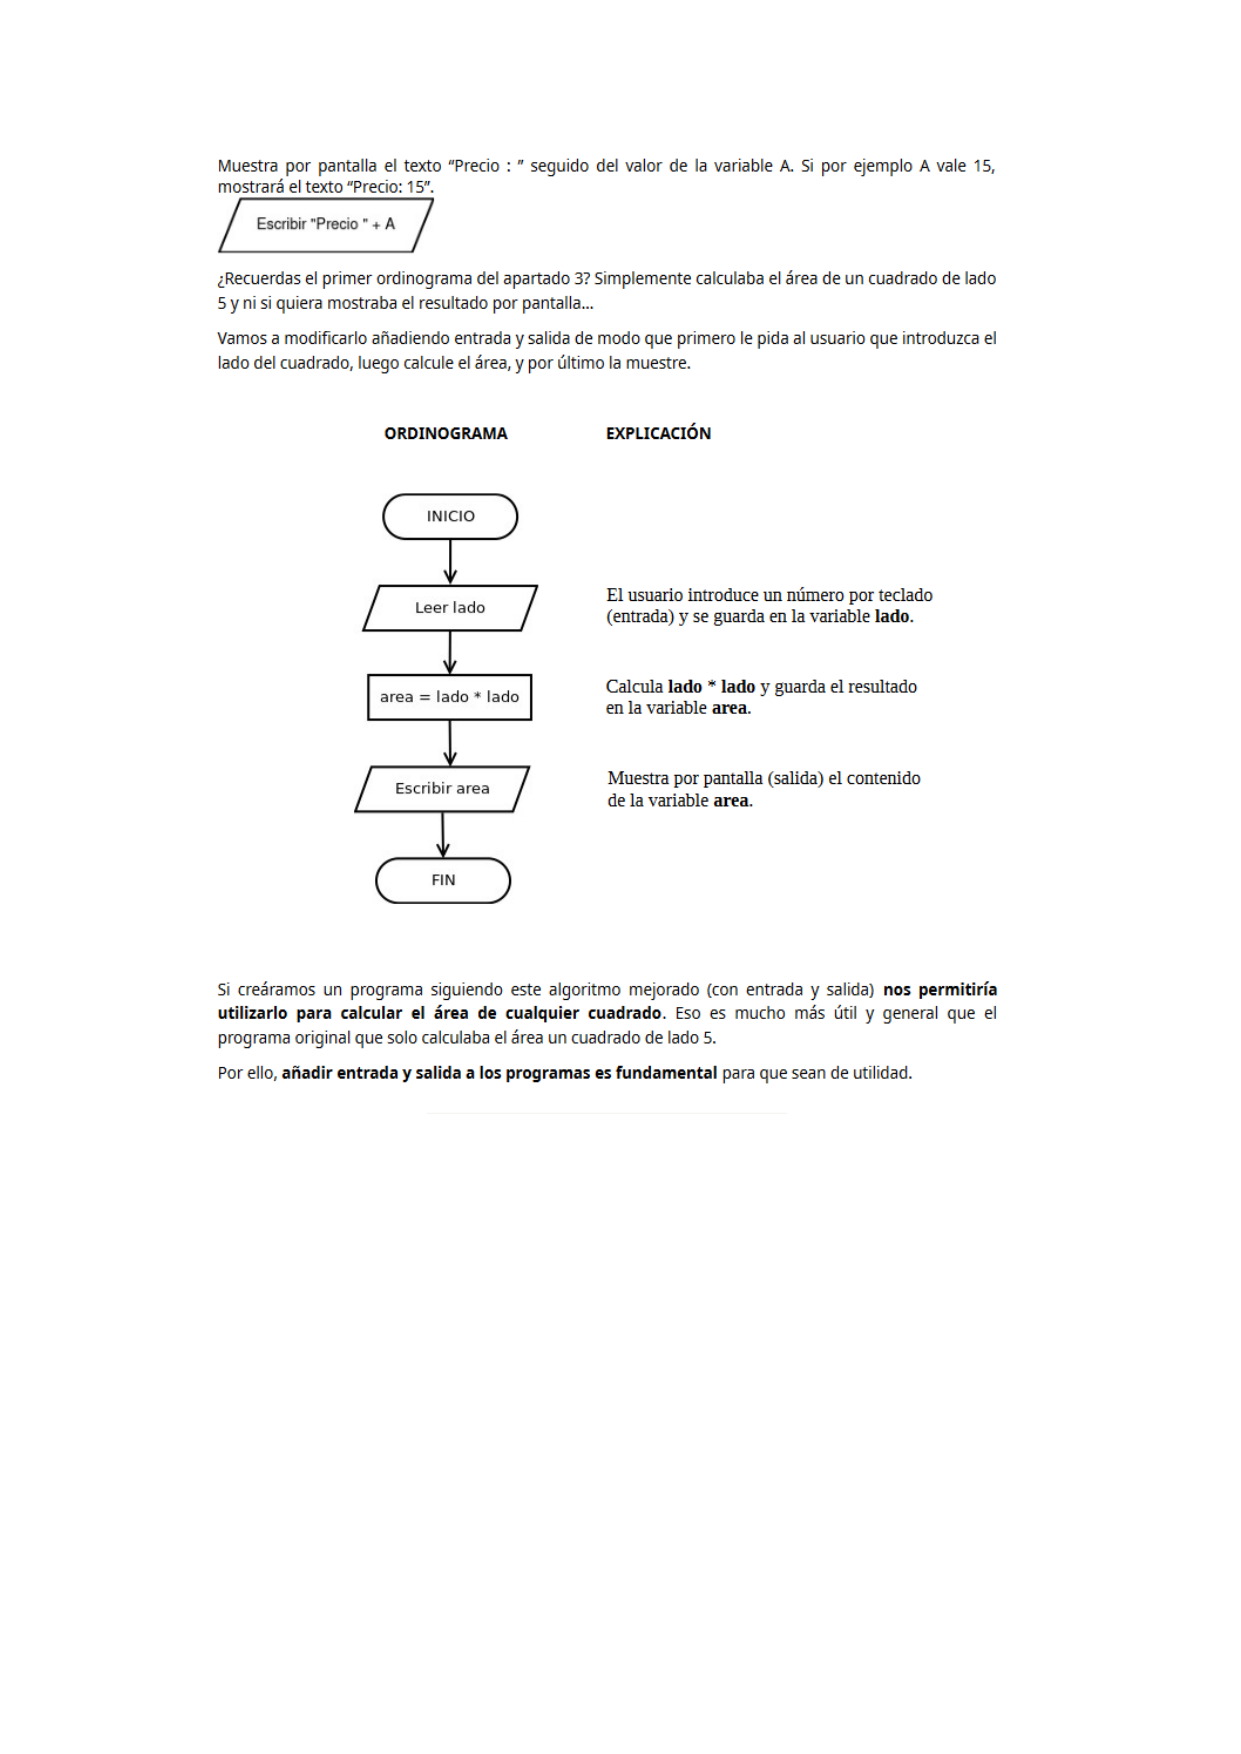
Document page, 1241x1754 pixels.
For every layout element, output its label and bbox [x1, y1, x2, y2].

picture [177, 147, 1063, 1114]
